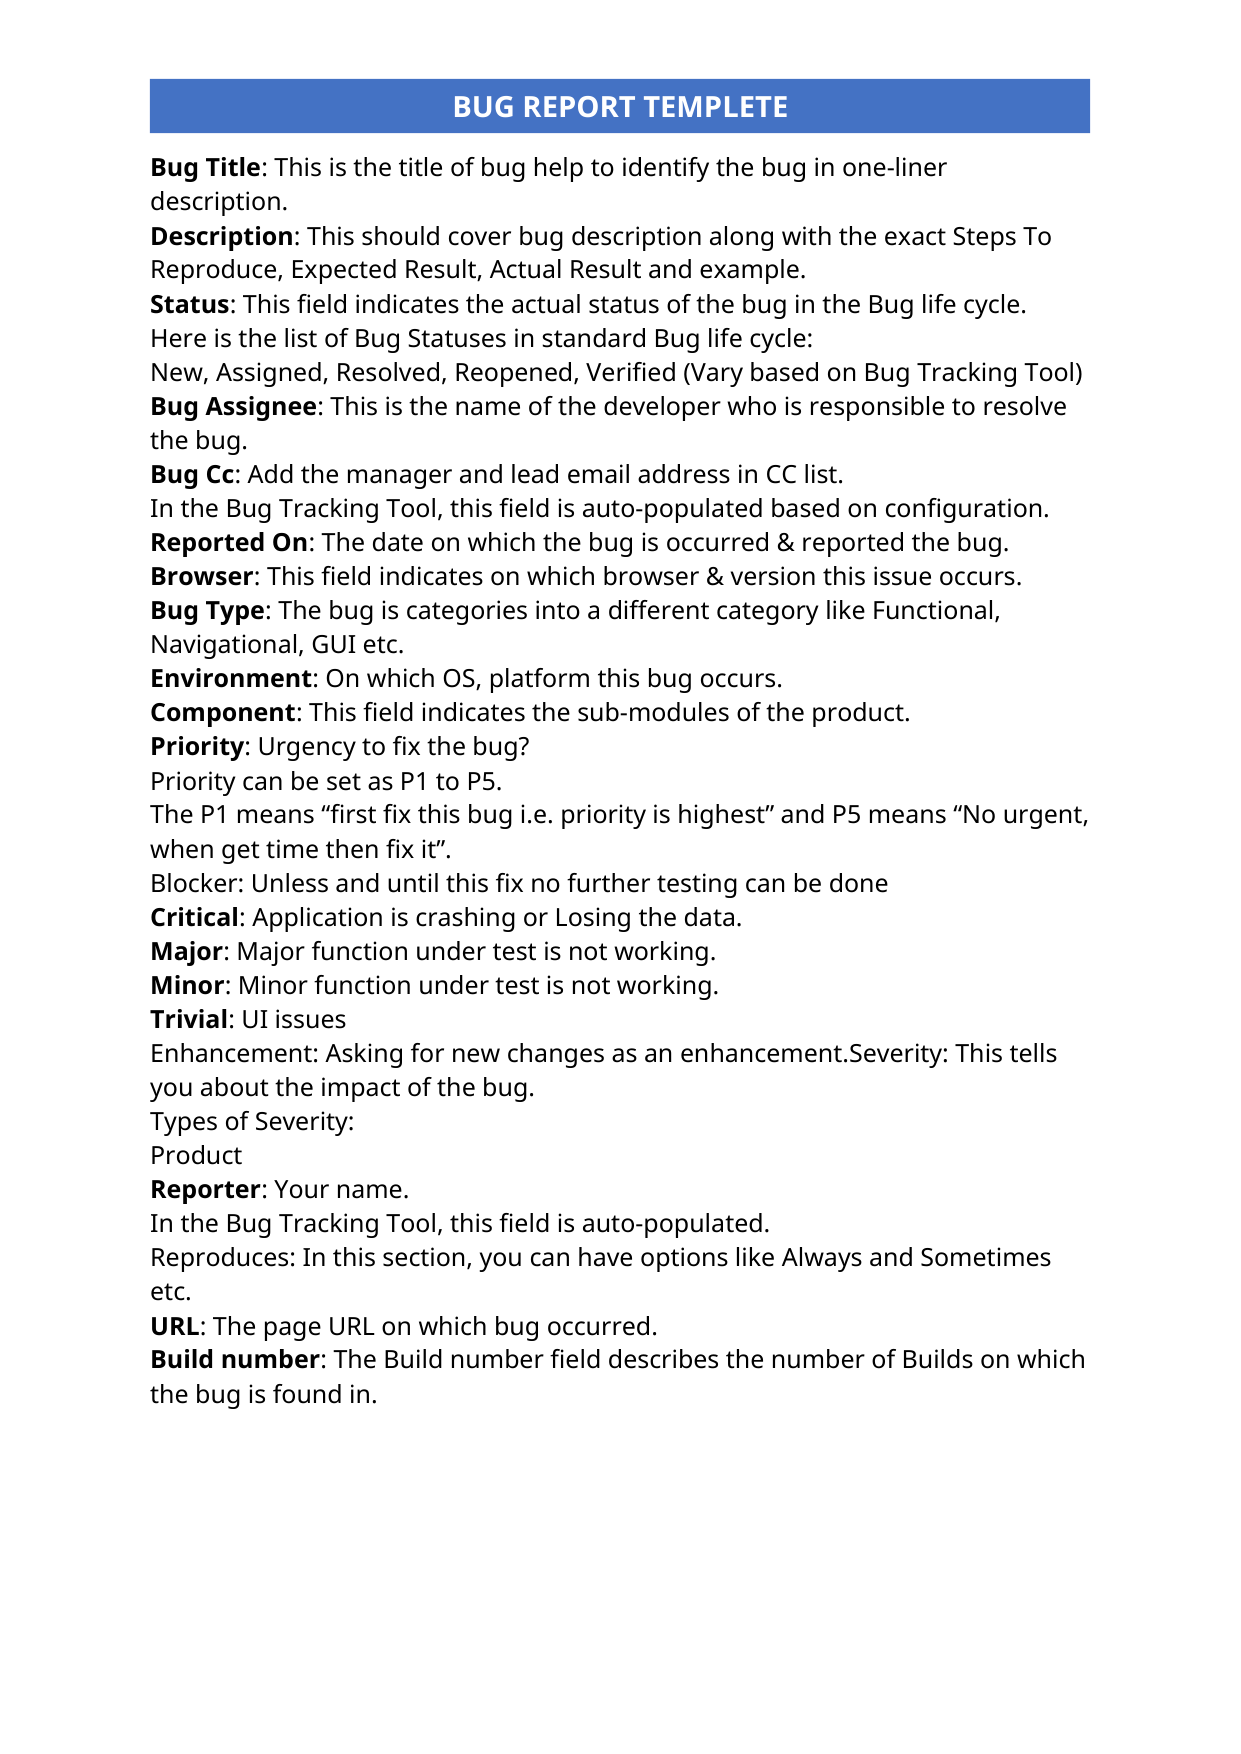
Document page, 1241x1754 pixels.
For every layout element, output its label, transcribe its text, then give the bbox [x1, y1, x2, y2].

text Minor: Minor function under test is not working. [150, 967, 1090, 1002]
text Bug Title: This is the title of bug help to identify the bug in one-liner description. [150, 150, 1090, 218]
text Browser: This field indicates on which browser & version this issue occurs. [150, 559, 1090, 593]
text New, Assigned, Resolved, Reopened, Verified (Vary based on Bug Tracking Tool) [150, 354, 1090, 388]
text Reproduces: In this section, you can have options like Always and Sometimes etc. [150, 1240, 1090, 1308]
text The P1 means “first fix this bug i.e. priority is highest” and P5 means “No urgent, when get time then fix it”. [150, 797, 1090, 865]
text Component: This field indicates the sub-modules of the product. [150, 695, 1090, 729]
text Reported On: The date on which the bug is occurred & reported the bug. [150, 525, 1090, 559]
text Status: This field indicates the actual status of the bug in the Bug life cycle. [150, 286, 1090, 320]
text Blocker: Unless and until this fix no further testing can be done [150, 865, 1090, 899]
text Critical: Application is crashing or Losing the data. [150, 899, 1090, 933]
text Description: This should cover bug description along with the exact Steps To Reproduce, Expected Result, Actual Result and example. [150, 218, 1090, 286]
text Build number: The Build number field describes the number of Builds on which the bug is found in. [150, 1342, 1090, 1410]
text Bug Type: The bug is categories into a different category like Functional, Navigational, GUI etc. [150, 593, 1090, 661]
text Here is the list of Bug Statuses in standard Bug life cycle: [150, 320, 1090, 354]
text Bug Cc: Add the manager and lead email address in CC list. [150, 457, 1090, 491]
text Enhancement: Asking for new changes as an enhancement.Severity: This tells you about the impact of the bug. [150, 1036, 1090, 1104]
text Types of Severity: [150, 1104, 1090, 1138]
text URL: The page URL on which bug occurred. [150, 1308, 1090, 1342]
text Product [150, 1138, 1090, 1172]
text Environment: On which OS, platform this bug occurs. [150, 661, 1090, 695]
text Bug Assignee: This is the name of the developer who is responsible to resolve the bug. [150, 388, 1090, 457]
text Trivial: UI issues [150, 1002, 1090, 1036]
text In the Bug Tracking Tool, this field is auto-populated based on configuration. [150, 491, 1090, 525]
text In the Bug Tracking Tool, this field is auto-populated. [150, 1206, 1090, 1240]
text Priority: Urgency to fix the bug? [150, 729, 1090, 763]
text Reporter: Your name. [150, 1172, 1090, 1206]
text Priority can be set as P1 to P5. [150, 763, 1090, 797]
text Major: Major function under test is not working. [150, 933, 1090, 967]
